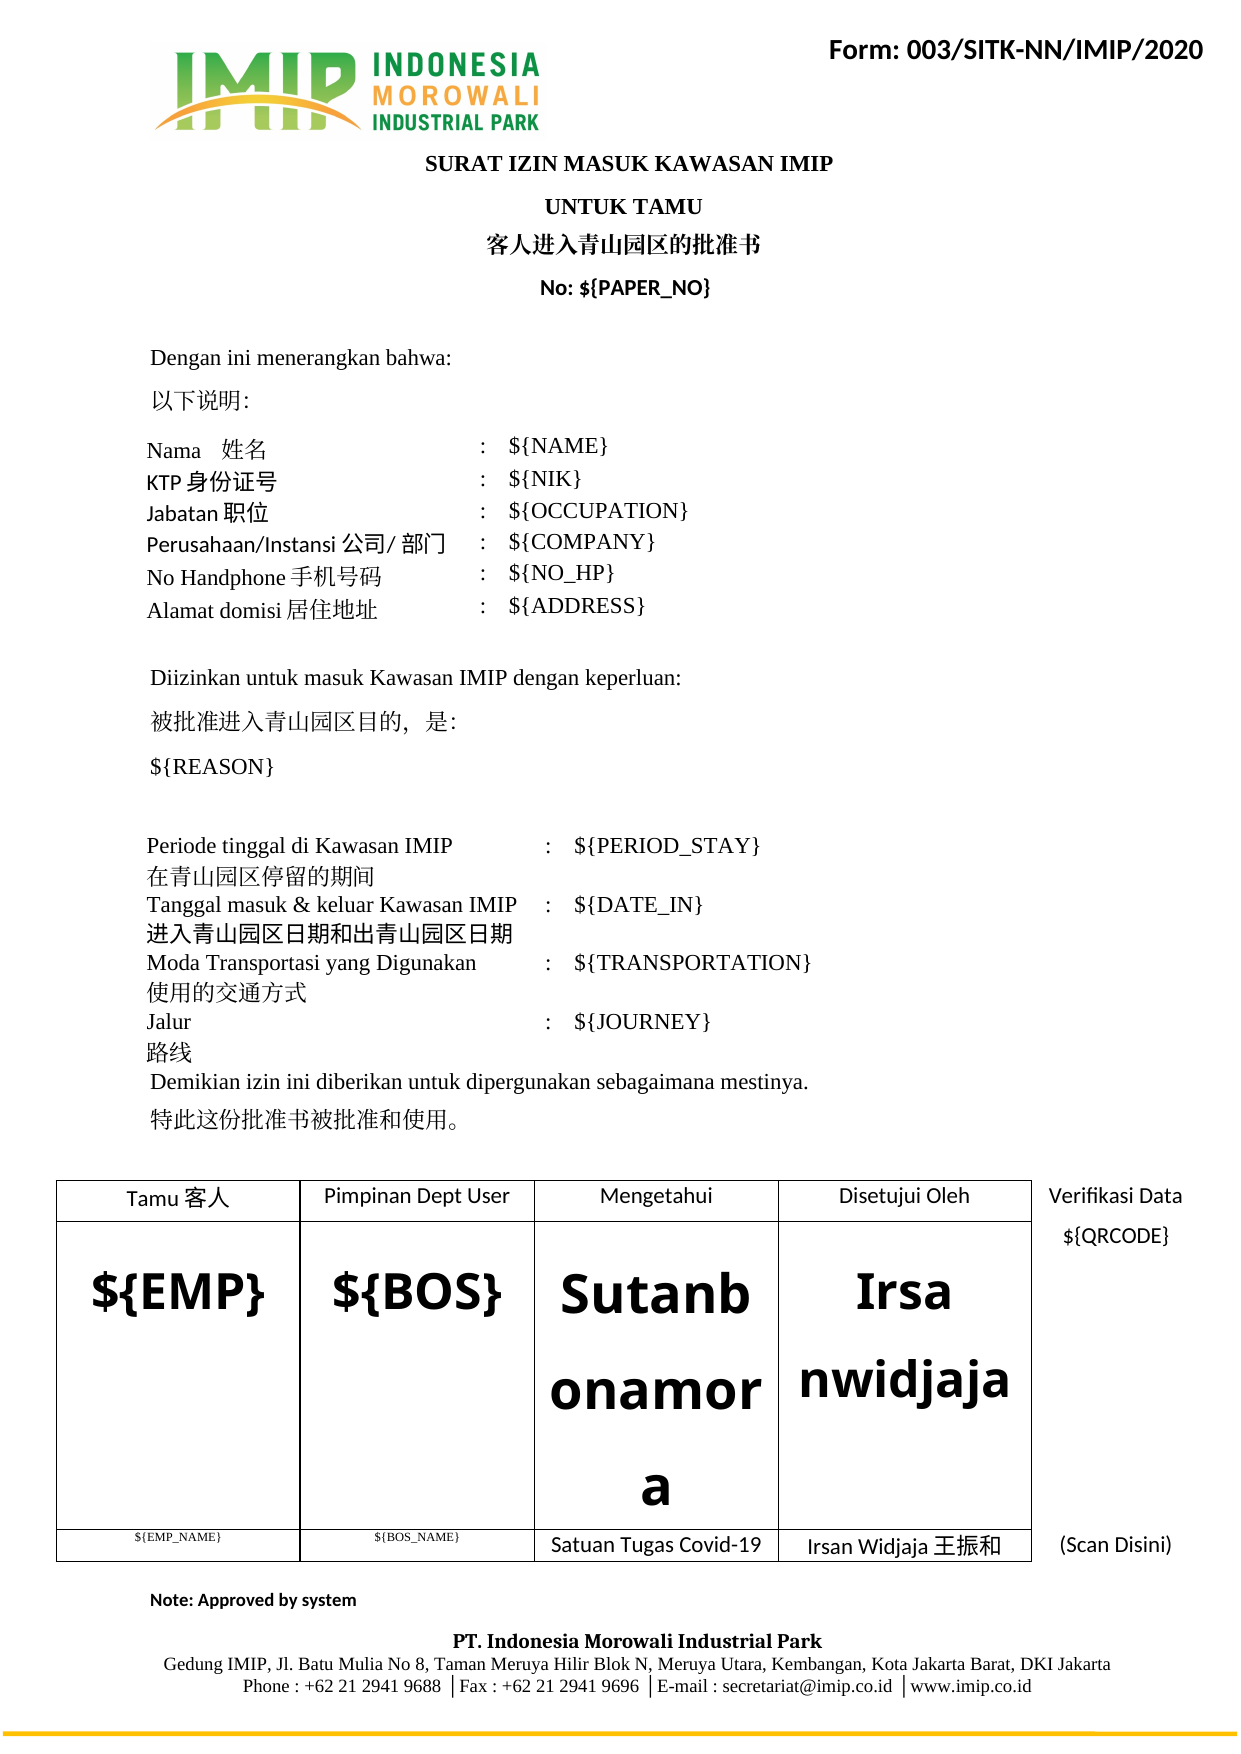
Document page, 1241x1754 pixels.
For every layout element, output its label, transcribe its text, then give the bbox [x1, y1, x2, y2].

table_cell ${EMP_NAME} [57, 1530, 299, 1561]
table_header Tamu 客人 [57, 1181, 299, 1221]
table_cell No Handphone手机号码 [135, 559, 468, 592]
table_cell KTP 身份证号 [135, 465, 468, 497]
table_cell Tanggal masuk & keluar Kawasan IMIP 进入青山园区日期和出青山园区日期 [135, 892, 533, 949]
table_cell ${NIK} [497, 465, 1110, 497]
table_cell : [468, 559, 497, 592]
table_cell : [534, 892, 563, 949]
table_header Pimpinan Dept User [301, 1181, 534, 1221]
table_header : [468, 433, 497, 465]
picture [150, 42, 547, 141]
table_cell ${COMPANY} [497, 528, 1110, 559]
table_header : [534, 832, 563, 892]
table_cell ${TRANSPORTATION} [563, 949, 1106, 1008]
table_cell ${JOURNEY} [563, 1009, 1106, 1068]
table_cell : [468, 465, 497, 497]
table_cell : [534, 949, 563, 1008]
table_cell Irsanwidjaja [779, 1222, 1031, 1529]
table_cell : [468, 528, 497, 559]
table_cell : [468, 497, 497, 528]
table_header Nama 姓名 [135, 433, 468, 465]
table_cell ${BOS_NAME} [301, 1530, 534, 1561]
table_cell Satuan Tugas Covid-19 PT.IMIP [535, 1530, 778, 1561]
table_cell Perusahaan/Instansi公司/ 部门 [135, 528, 468, 559]
table_cell Irsan Widjaja 王振和 [779, 1530, 1031, 1561]
table_header Periode tinggal di Kawasan IMIP 在青山园区停留的期间 [135, 832, 533, 892]
table_cell (Scan Disini) [1032, 1529, 1200, 1561]
table_cell : [468, 592, 497, 625]
text Demikian izin ini diberikan untuk dipergunakan sebagaimana mestinya. [150, 1068, 1122, 1094]
table_cell Moda Transportasi yang Digunakan 使用的交通方式 [135, 949, 533, 1008]
text 被批准进入青山园区目的，是： [150, 704, 1122, 737]
table_header SURAT IZIN MASUK KAWASAN IMIP UNTUK TAMU 客人进入青山园区的批准书 No: ${PAPER_NO} [150, 150, 1097, 309]
table_cell Jalur 路线 [135, 1009, 533, 1068]
table_cell ${OCCUPATION} [497, 497, 1110, 528]
table_cell Sutanbonamora [535, 1222, 778, 1529]
table_header ${PERIOD_STAY} [563, 832, 1106, 892]
text ${REASON} [150, 753, 1122, 780]
table_cell ${EMP} [57, 1222, 299, 1529]
text 以下说明： [150, 383, 1122, 416]
table_header Mengetahui [535, 1181, 778, 1221]
text Diizinkan untuk masuk Kawasan IMIP dengan keperluan: [150, 664, 1122, 691]
table_header Disetujui Oleh [779, 1181, 1031, 1221]
table_header ${NAME} [497, 433, 1110, 465]
table_cell Alamat domisi居住地址 [135, 592, 468, 625]
text Dengan ini menerangkan bahwa: [150, 344, 1122, 370]
text 特此这份批准书被批准和使用。 [150, 1102, 1122, 1135]
table_cell ${NO_HP} [497, 559, 1110, 592]
table_header Verifikasi Data [1032, 1180, 1200, 1221]
table_cell ${QRCODE} [1032, 1221, 1200, 1529]
table_cell ${DATE_IN} [563, 892, 1106, 949]
table_cell Jabatan 职位 [135, 497, 468, 528]
table_cell ${ADDRESS} [497, 592, 1110, 625]
table_cell : [534, 1009, 563, 1068]
table_cell ${BOS} [301, 1222, 534, 1529]
